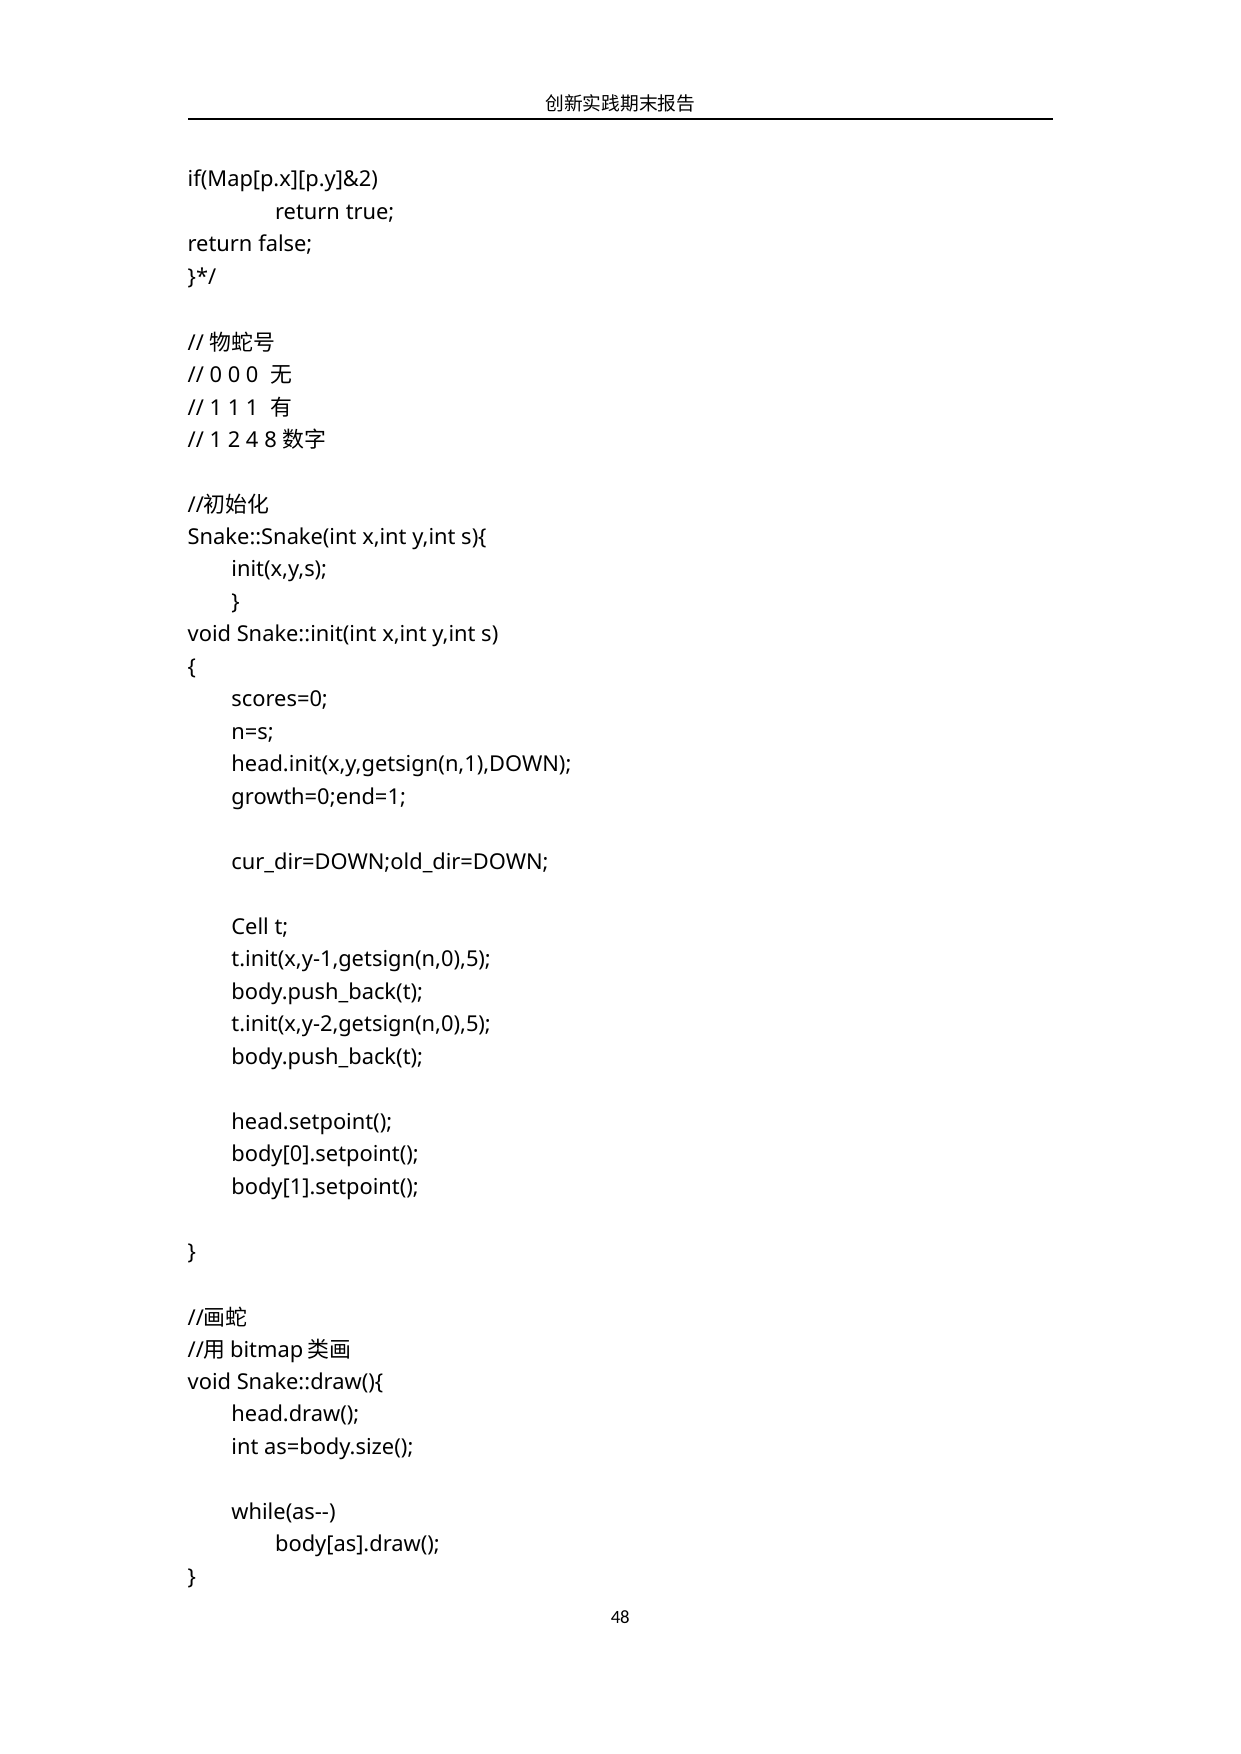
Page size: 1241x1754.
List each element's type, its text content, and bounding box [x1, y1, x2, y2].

text } [187, 1559, 1053, 1592]
text growth=0;end=1; [187, 779, 1053, 812]
text while(as--) [187, 1494, 1053, 1527]
text int as=body.size(); [187, 1429, 1053, 1462]
text if(Map[p.x][p.y]&2) [187, 162, 1053, 194]
text }*/ [187, 259, 1053, 292]
text //初始化 [187, 487, 1053, 519]
text t.init(x,y-1,getsign(n,0),5); [187, 942, 1053, 974]
text cur_dir=DOWN;old_dir=DOWN; [187, 844, 1053, 877]
text //画蛇 [187, 1299, 1053, 1332]
text head.draw(); [187, 1397, 1053, 1429]
text t.init(x,y-2,getsign(n,0),5); [187, 1007, 1053, 1039]
text return false; [187, 227, 1053, 259]
text scores=0; [187, 682, 1053, 714]
text void Snake::init(int x,int y,int s) [187, 617, 1053, 649]
text init(x,y,s); [187, 552, 1053, 584]
text { [187, 649, 1053, 682]
text body.push_back(t); [187, 1039, 1053, 1072]
text head.setpoint(); [187, 1104, 1053, 1137]
text return true; [187, 194, 1053, 227]
text Snake::Snake(int x,int y,int s){ [187, 519, 1053, 552]
text //用bitmap类画 [187, 1332, 1053, 1364]
text } [187, 584, 1053, 617]
text // 物蛇号 [187, 324, 1053, 357]
text body[as].draw(); [187, 1527, 1053, 1559]
text n=s; [187, 714, 1053, 747]
text } [187, 1234, 1053, 1267]
text head.init(x,y,getsign(n,1),DOWN); [187, 747, 1053, 779]
text // 1 2 4 8 数字 [187, 422, 1053, 454]
text body.push_back(t); [187, 974, 1053, 1007]
text void Snake::draw(){ [187, 1364, 1053, 1397]
text body[0].setpoint(); [187, 1137, 1053, 1169]
text body[1].setpoint(); [187, 1169, 1053, 1202]
text // 0 0 0 无 [187, 357, 1053, 389]
text // 1 1 1 有 [187, 389, 1053, 422]
text Cell t; [187, 909, 1053, 942]
